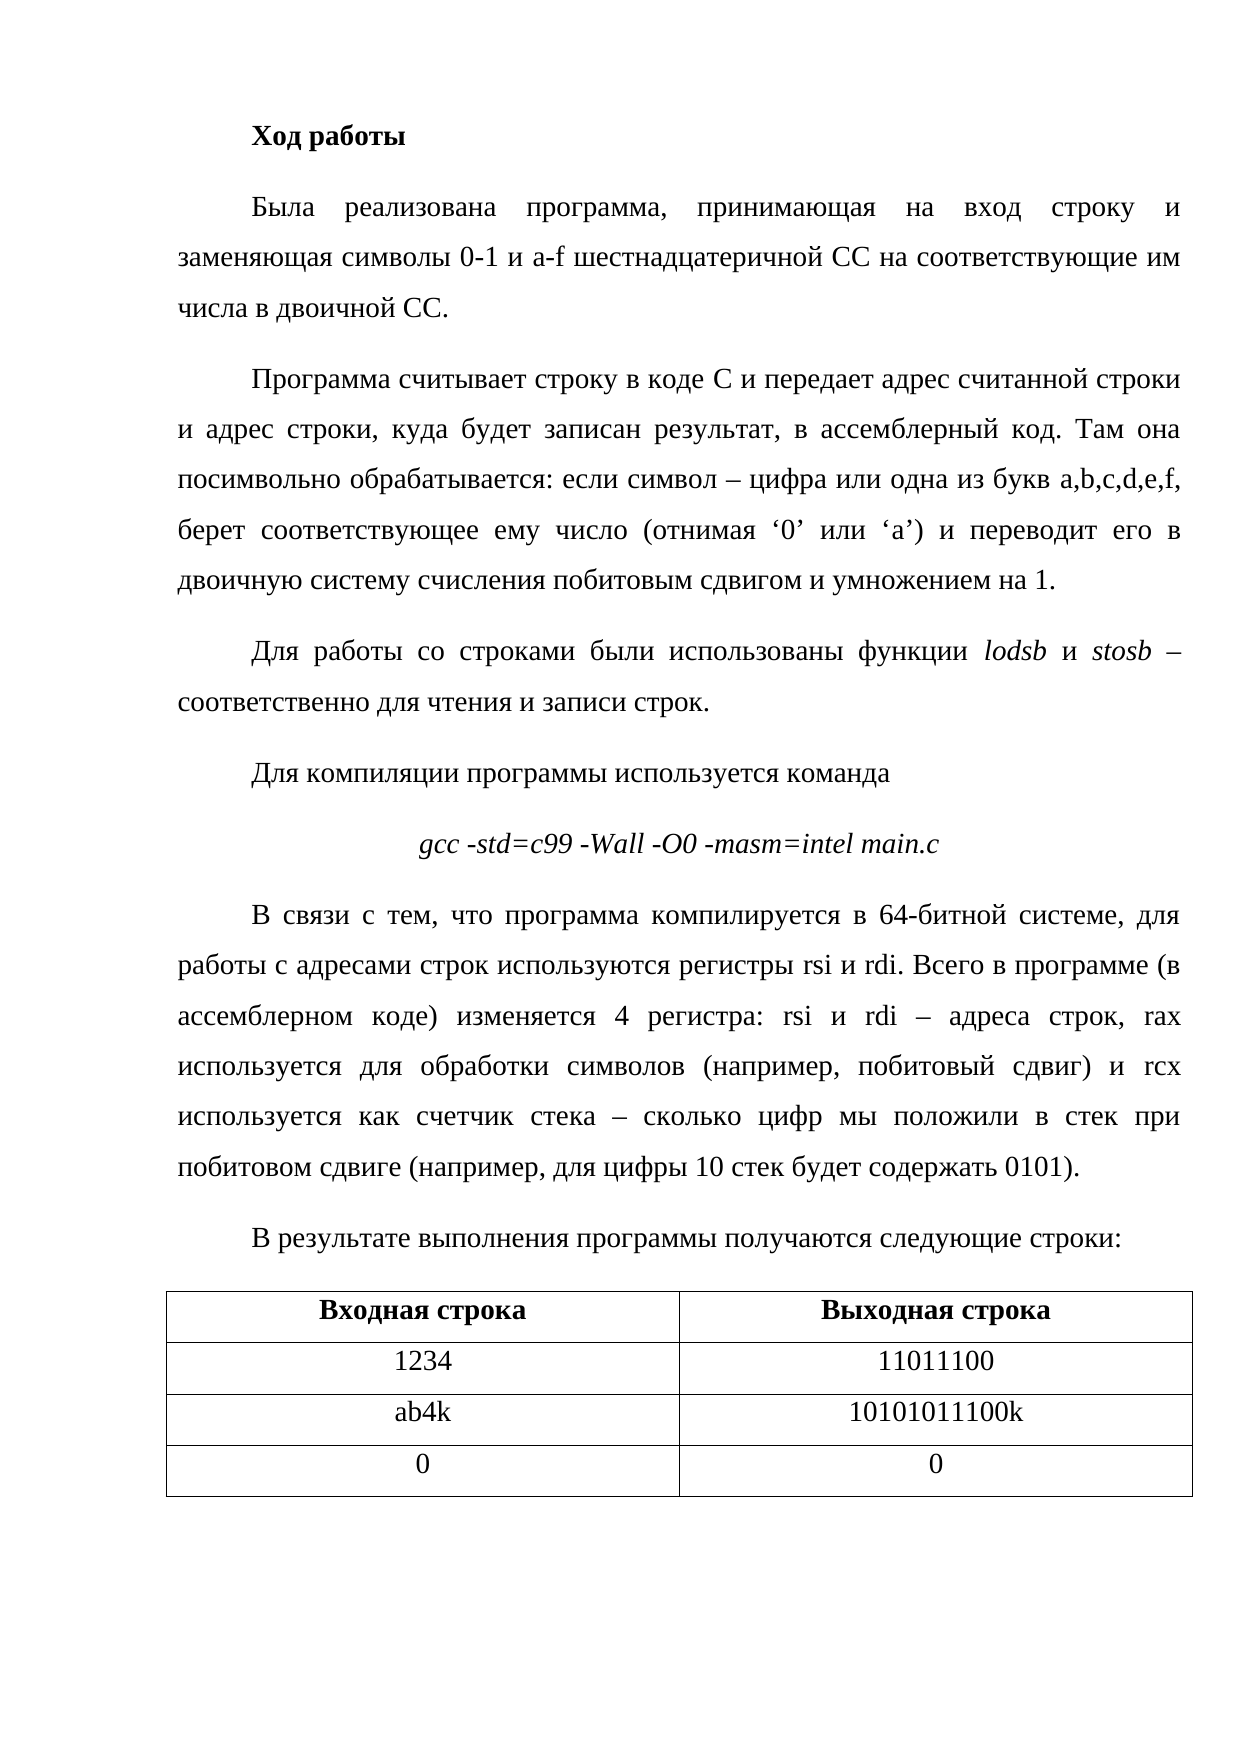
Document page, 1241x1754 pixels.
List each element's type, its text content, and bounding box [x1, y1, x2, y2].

text Программа считывает строку в коде C и передает адрес считанной строки и адрес строки, куда будет записан результат, в ассемблерный код. Там она посимвольно обрабатывается: если символ – цифра или одна из букв a,b,c,d,e,f, берет соответствующее ему число (отнимая ‘0’ или ‘a’) и переводит его в двоичную систему счисления побитовым сдвигом и умножением на 1. [177, 361, 1181, 596]
table_cell ab4k [167, 1395, 679, 1445]
text В результате выполнения программы получаются следующие строки: [177, 1220, 1181, 1253]
table_header Выходная строка [680, 1292, 1192, 1342]
table_header Входная строка [167, 1292, 679, 1342]
table_cell 10101011100k [680, 1395, 1192, 1445]
text Ход работы [177, 118, 1181, 152]
text Для компиляции программы используется команда [177, 755, 1181, 788]
table_cell 0 [680, 1446, 1192, 1496]
table_cell 11011100 [680, 1343, 1192, 1393]
text gcc -std=c99 -Wall -O0 -masm=intel main.c [177, 826, 1181, 859]
text Для работы со строками были использованы функции lodsb и stosb – соответственно для чтения и записи строк. [177, 633, 1181, 717]
table_cell 1234 [167, 1343, 679, 1393]
text Была реализована программа, принимающая на вход строку и заменяющая символы 0-1 и a-f шестнадцатеричной СС на соответствующие им числа в двоичной СС. [177, 189, 1181, 323]
text В связи с тем, что программа компилируется в 64-битной системе, для работы с адресами строк используются регистры rsi и rdi. Всего в программе (в ассемблерном коде) изменяется 4 регистра: rsi и rdi – адреса строк, rax используется для обработки символов (например, побитовый сдвиг) и rcx используется как счетчик стека – сколько цифр мы положили в стек при побитовом сдвиге (например, для цифры 10 стек будет содержать 0101). [177, 897, 1181, 1182]
table_cell 0 [167, 1446, 679, 1496]
